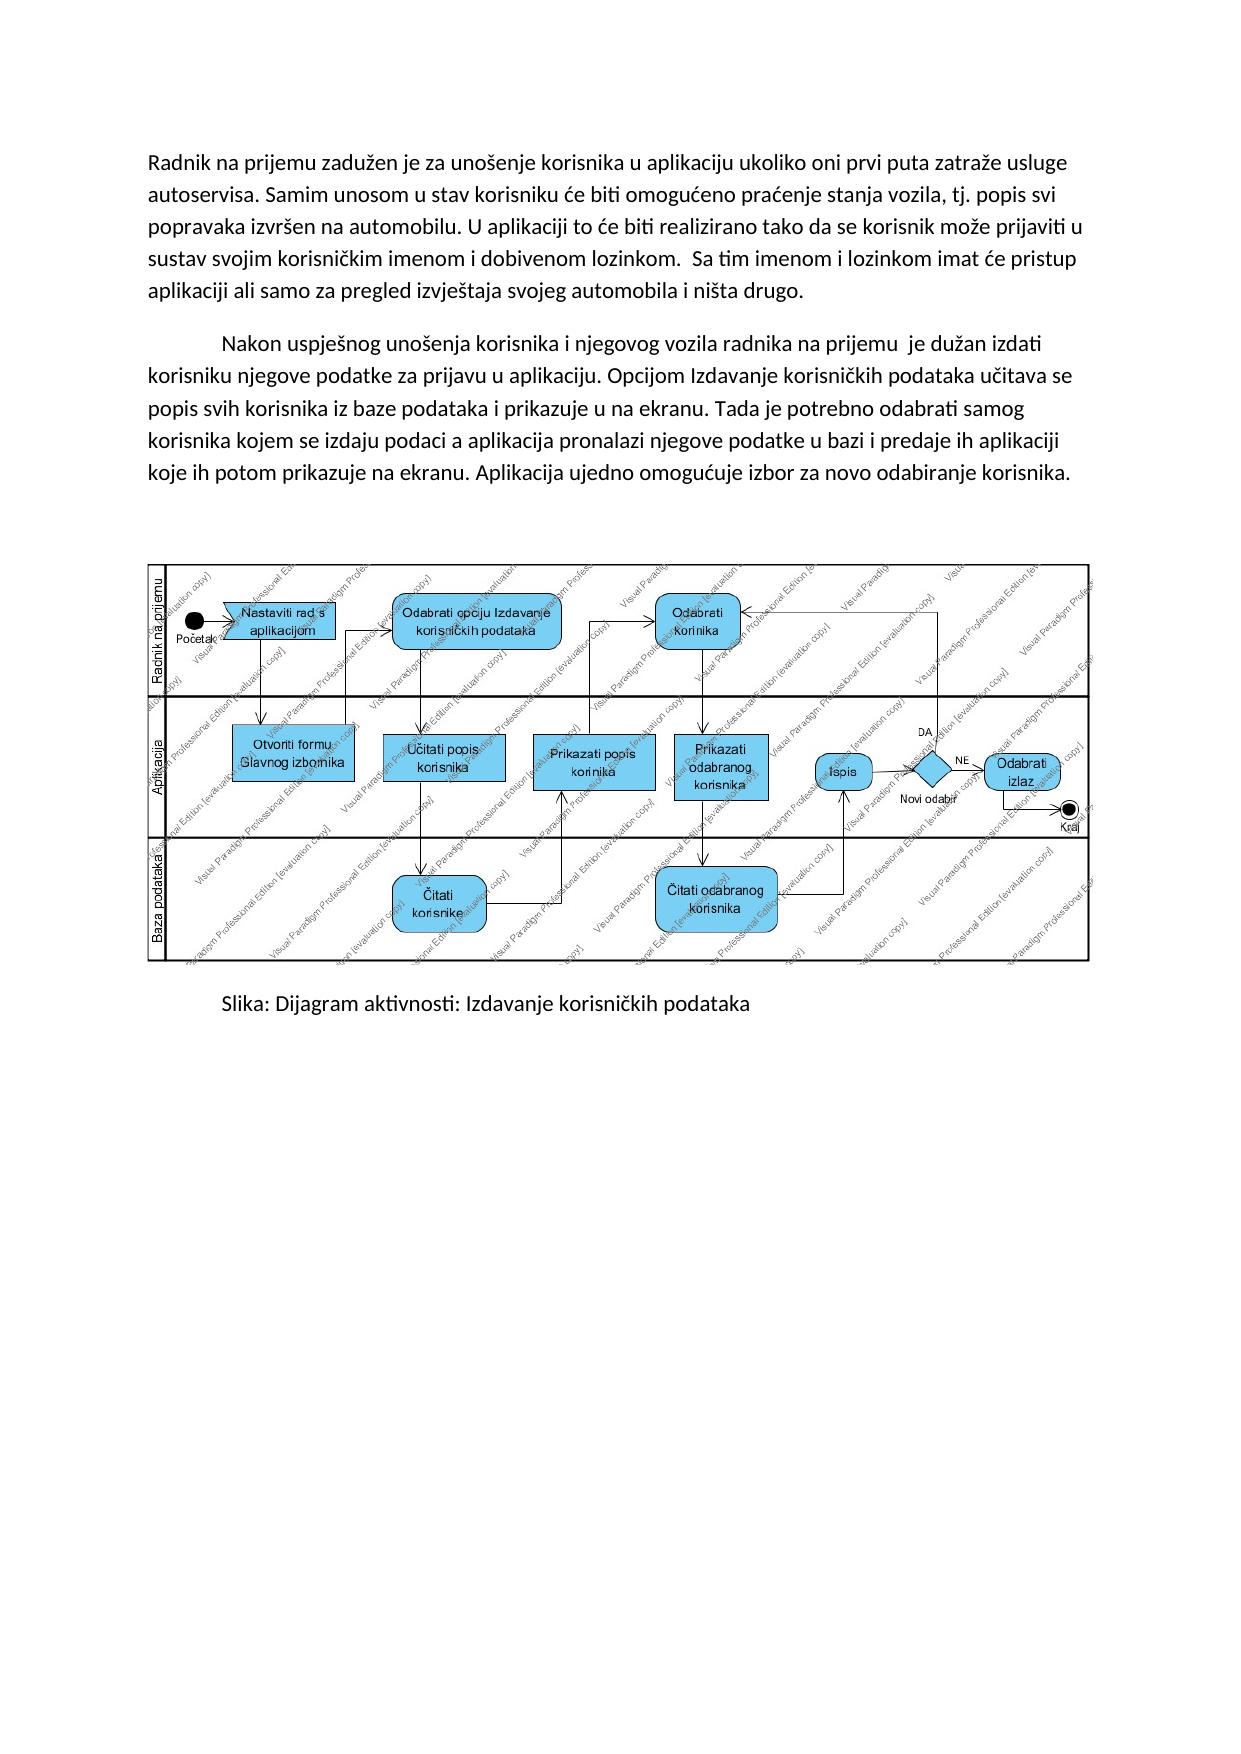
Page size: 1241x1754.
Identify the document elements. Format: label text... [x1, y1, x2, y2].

text Radnik na prijemu zadužen je za unošenje korisnika u aplikaciju ukoliko oni prvi puta zatraže usluge autoservisa. Samim unosom u stav korisniku će biti omogućeno praćenje stanja vozila, tj. popis svi popravaka izvršen na automobilu. U aplikaciji to će biti realizirano tako da se korisnik može prijaviti u sustav svojim korisničkim imenom i dobivenom lozinkom. Sa tim imenom i lozinkom imat će pristup aplikaciji ali samo za pregled izvještaja svojeg automobila i ništa drugo. [148, 148, 1093, 304]
text Nakon uspješnog unošenja korisnika i njegovog vozila radnika na prijemu je dužan izdati korisniku njegove podatke za prijavu u aplikaciju. Opcijom Izdavanje korisničkih podataka učitava se popis svih korisnika iz baze podataka i prikazuje u na ekranu. Tada je potrebno odabrati samog korisnika kojem se izdaju podaci a aplikacija pronalazi njegove podatke u bazi i predaje ih aplikaciji koje ih potom prikazuje na ekranu. Aplikacija ujedno omogućuje izbor za novo odabiranje korisnika. [148, 329, 1093, 486]
text Slika: Dijagram aktivnosti: Izdavanje korisničkih podataka [148, 989, 1093, 1017]
picture [147, 564, 1093, 965]
